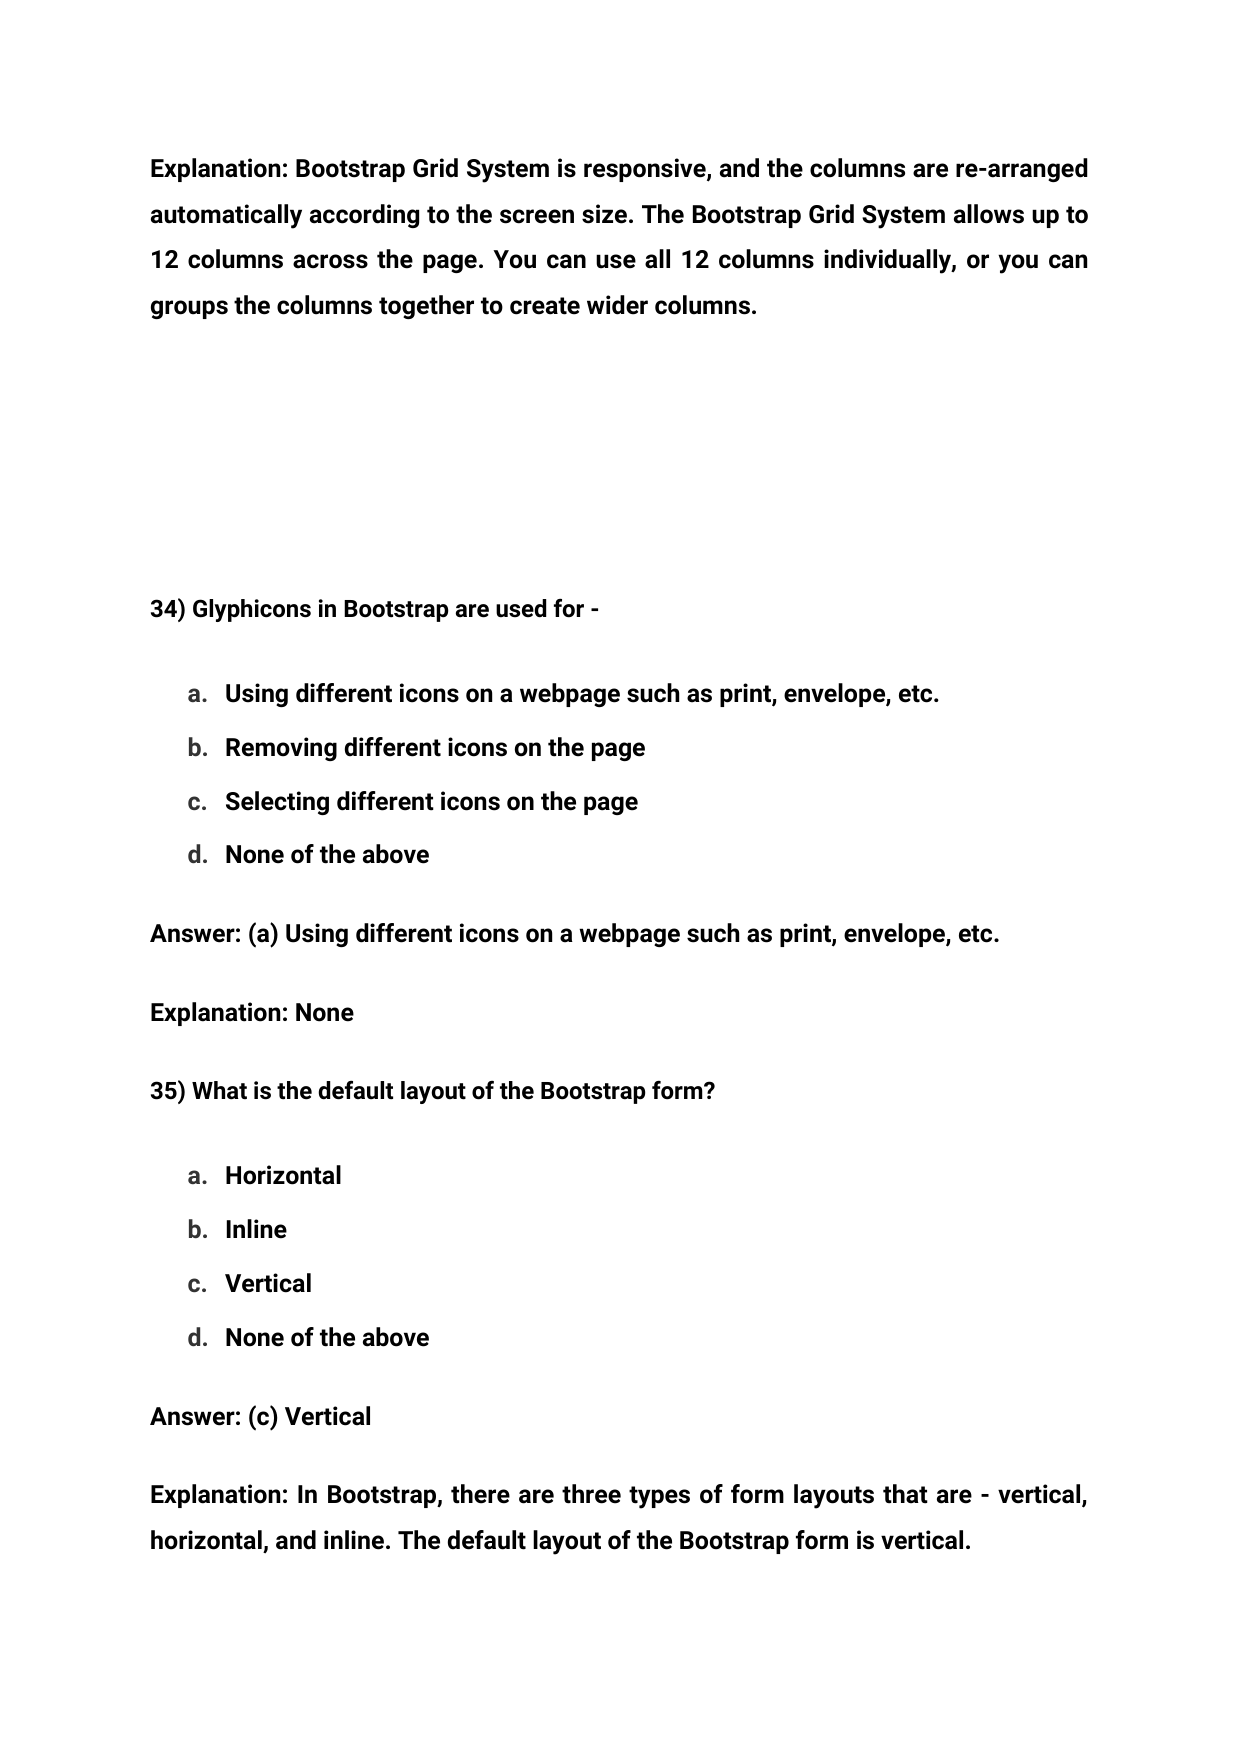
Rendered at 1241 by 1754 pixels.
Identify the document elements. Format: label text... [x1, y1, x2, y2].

list Inline [187, 1211, 1094, 1248]
list Selecting different icons on the page [187, 782, 1094, 820]
text Explanation: Bootstrap Grid System is responsive, and the columns are re-arranged automatically according to the screen size. The Bootstrap Grid System allows up to 12 columns across the page. You can use all 12 columns individually, or you can groups the columns together to create wider columns. [150, 150, 1094, 324]
text Explanation: None [150, 994, 1094, 1032]
list Vertical [187, 1265, 1094, 1302]
list Removing different icons on the page [187, 728, 1094, 766]
text Explanation: In Bootstrap, there are three types of form layouts that are - vertical, horizontal, and inline. The default layout of the Bootstrap form is vertical. [150, 1477, 1094, 1560]
text 34) Glyphicons in Bootstrap are used for - [150, 591, 1094, 628]
list None of the above [187, 1319, 1094, 1356]
text Answer: (a) Using different icons on a webpage such as print, envelope, etc. [150, 915, 1094, 953]
text 35) What is the default layout of the Bootstrap form? [150, 1073, 1094, 1110]
list Horizontal [187, 1157, 1094, 1194]
text Answer: (c) Vertical [150, 1398, 1094, 1435]
list Using different icons on a webpage such as print, envelope, etc. [187, 674, 1094, 712]
list None of the above [187, 836, 1094, 874]
